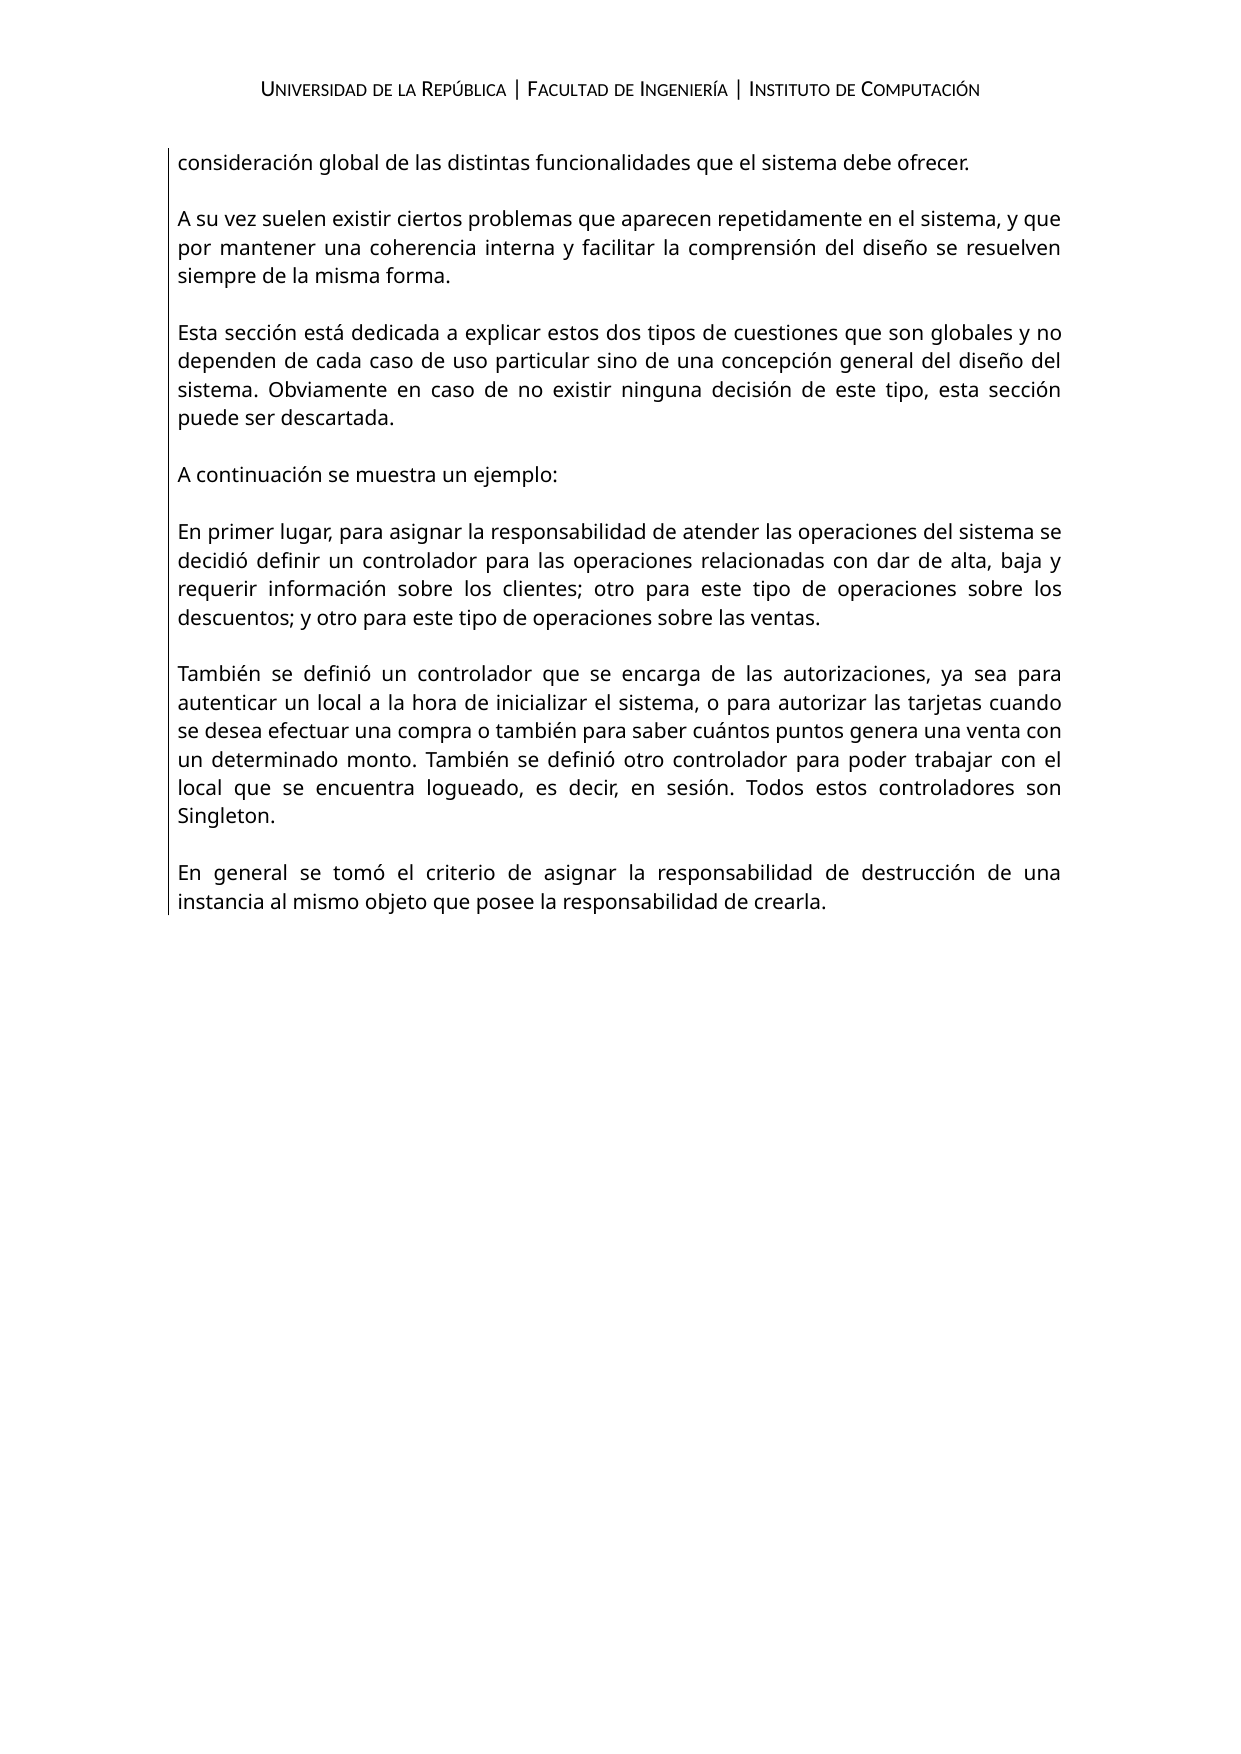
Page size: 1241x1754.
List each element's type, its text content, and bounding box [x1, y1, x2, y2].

text A su vez suelen existir ciertos problemas que aparecen repetidamente en el sistema, y que por mantener una coherencia interna y facilitar la comprensión del diseño se resuelven siempre de la misma forma. [177, 204, 1063, 290]
text A continuación se muestra un ejemplo: [177, 460, 1063, 489]
text En primer lugar, para asignar la responsabilidad de atender las operaciones del sistema se decidió definir un controlador para las operaciones relacionadas con dar de alta, baja y requerir información sobre los clientes; otro para este tipo de operaciones sobre los descuentos; y otro para este tipo de operaciones sobre las ventas. [177, 517, 1063, 631]
text Esta sección está dedicada a explicar estos dos tipos de cuestiones que son globales y no dependen de cada caso de uso particular sino de una concepción general del diseño del sistema. Obviamente en caso de no existir ninguna decisión de este tipo, esta sección puede ser descartada. [177, 318, 1063, 432]
text También se definió un controlador que se encarga de las autorizaciones, ya sea para autenticar un local a la hora de inicializar el sistema, o para autorizar las tarjetas cuando se desea efectuar una compra o también para saber cuántos puntos genera una venta con un determinado monto. También se definió otro controlador para poder trabajar con el local que se encuentra logueado, es decir, en sesión. Todos estos controladores son Singleton. [177, 659, 1063, 830]
text En general se tomó el criterio de asignar la responsabilidad de destrucción de una instancia al mismo objeto que posee la responsabilidad de crearla. [177, 858, 1063, 915]
